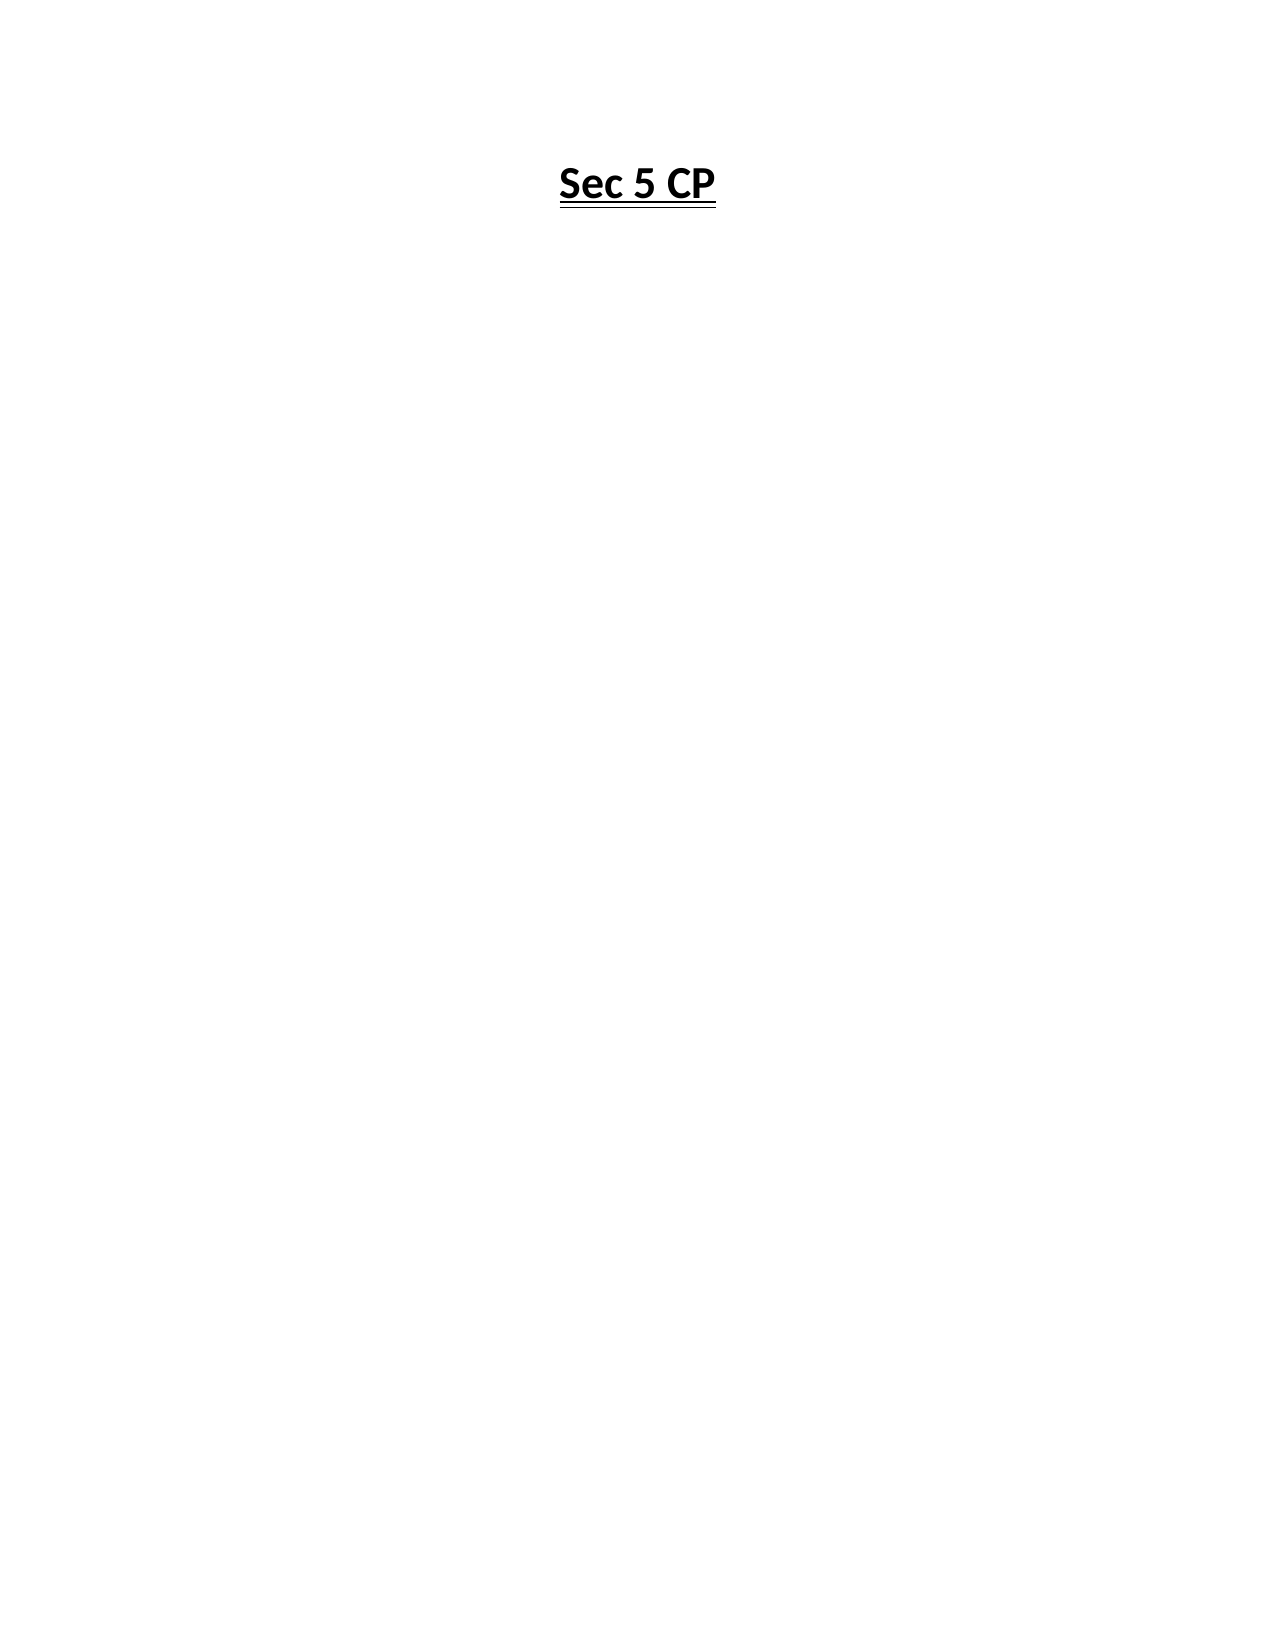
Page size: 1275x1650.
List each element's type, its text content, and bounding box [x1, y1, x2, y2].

subtitle Sec 5 CP [150, 154, 1125, 210]
